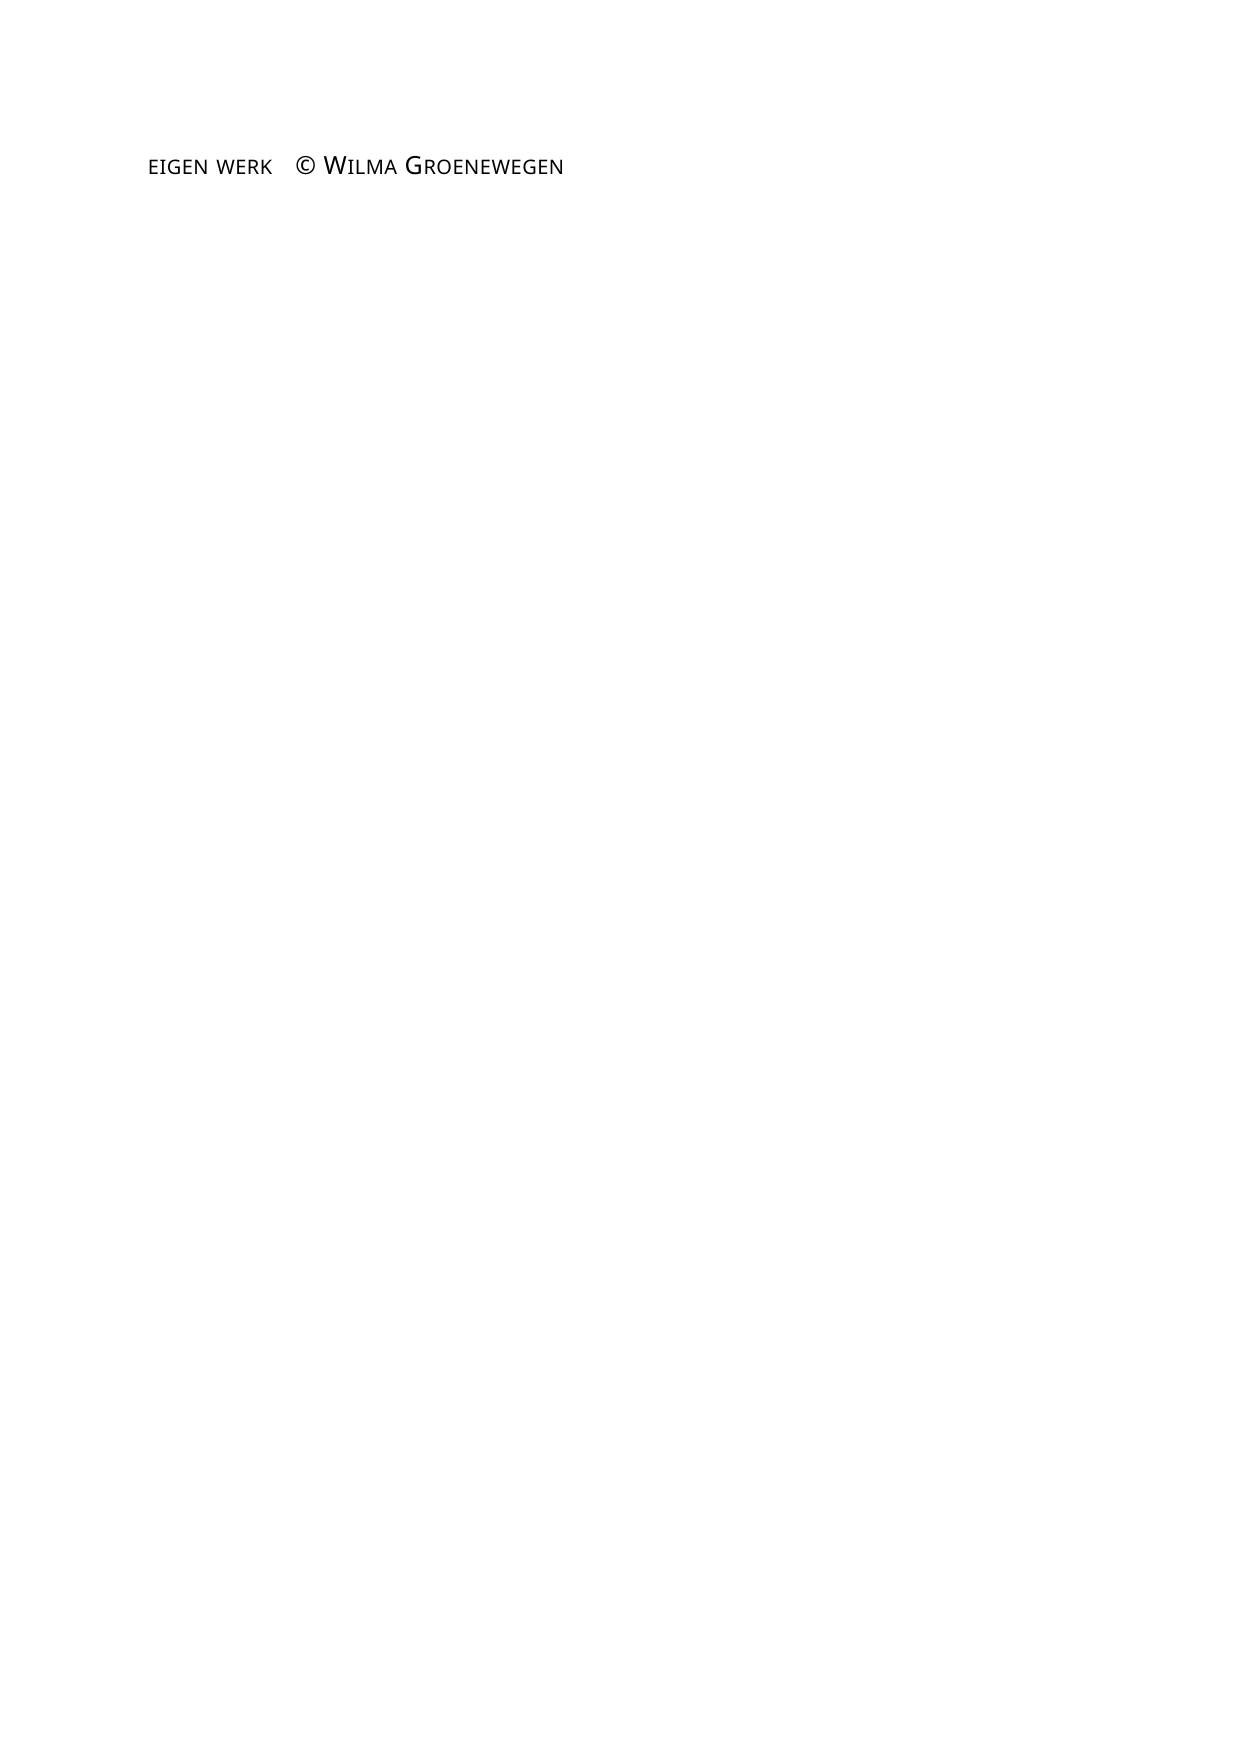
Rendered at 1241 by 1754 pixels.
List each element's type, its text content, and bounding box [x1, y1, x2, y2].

text eigen werk © Wilma Groenewegen [148, 148, 1093, 182]
